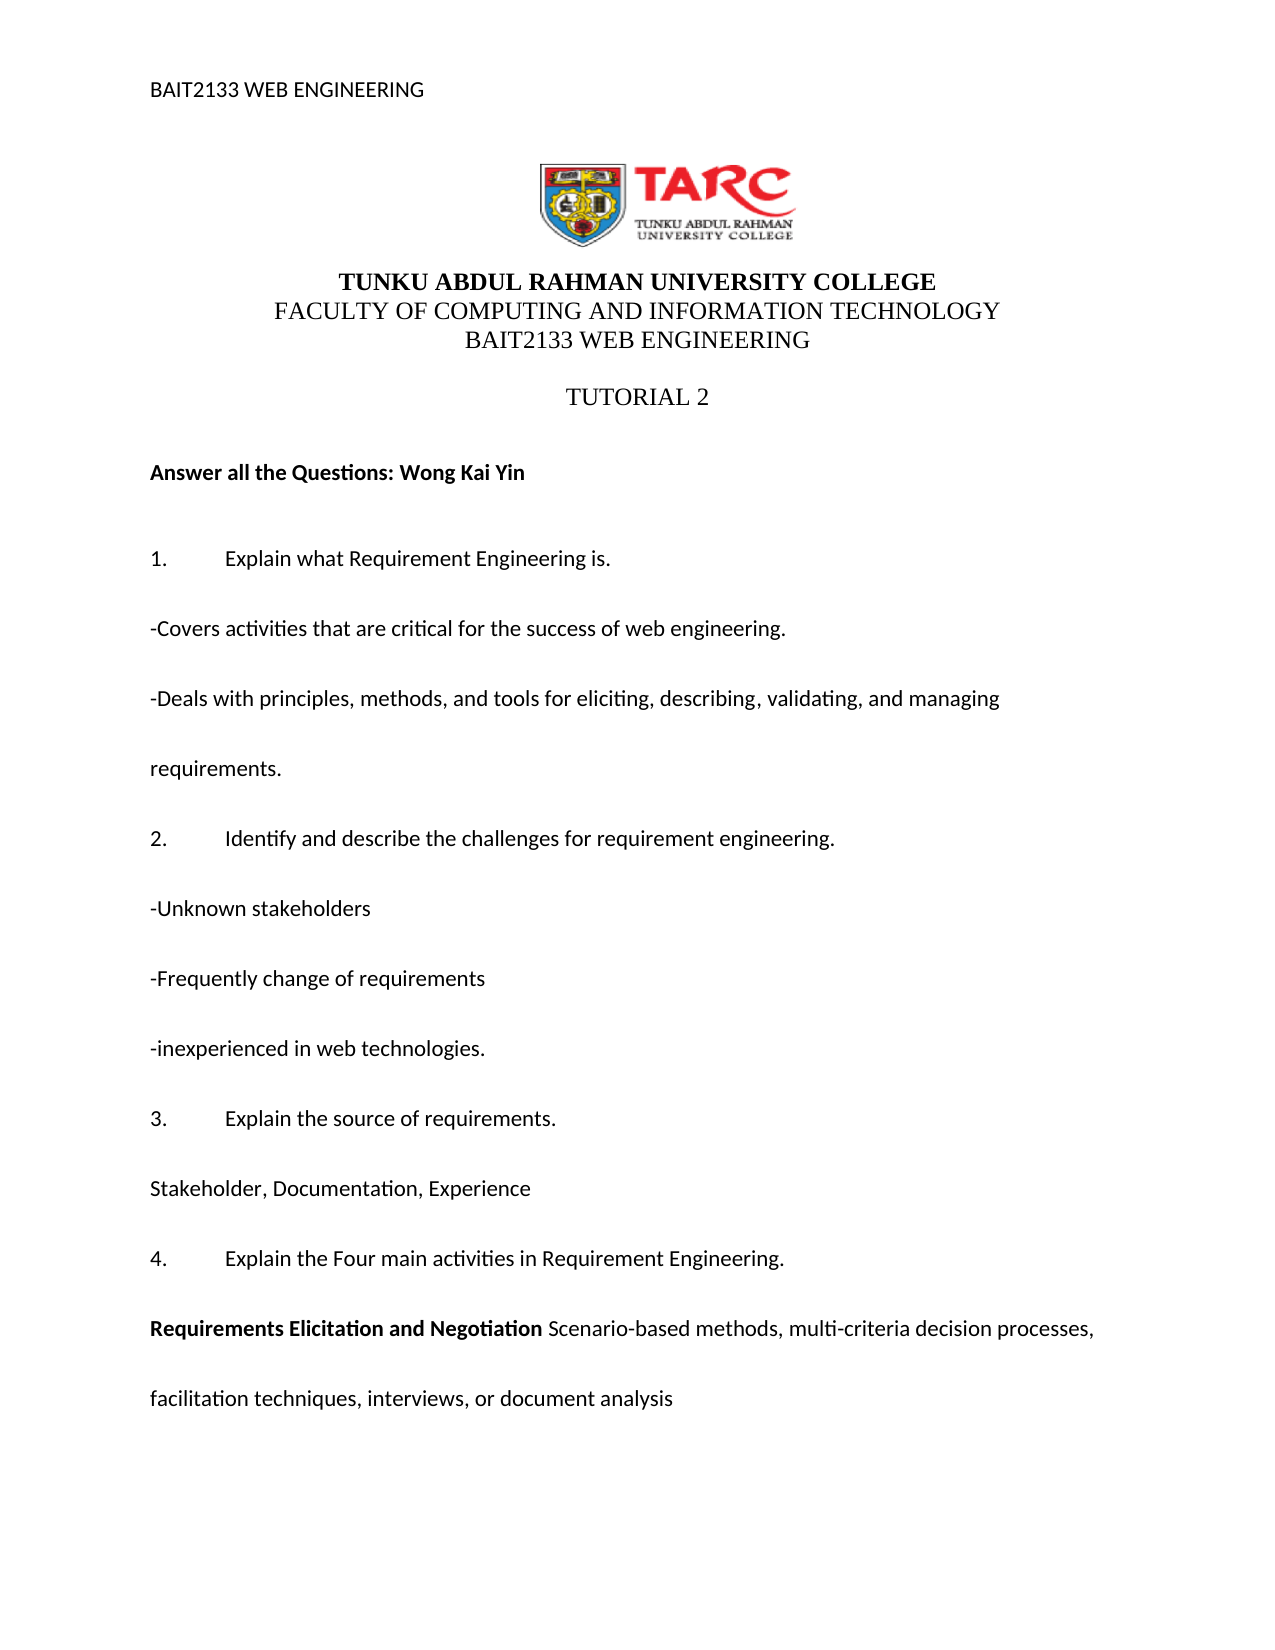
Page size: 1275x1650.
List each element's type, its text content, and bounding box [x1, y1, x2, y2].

list Stakeholder, Documentation, Experience [150, 1174, 1125, 1203]
picture [516, 150, 834, 249]
list -inexperienced in web technologies. [150, 1034, 1125, 1063]
list -Unknown stakeholders [150, 894, 1125, 923]
list -Frequently change of requirements [150, 964, 1125, 993]
text TUTORIAL 2 [150, 382, 1125, 411]
text Answer all the Questions: Wong Kai Yin [150, 458, 1125, 486]
list Explain what Requirement Engineering is. [150, 544, 1125, 573]
text TUNKU ABDUL RAHMAN UNIVERSITY COLLEGE [150, 267, 1125, 296]
list -Covers activities that are critical for the success of web engineering. [150, 614, 1125, 643]
list Explain the source of requirements. [150, 1104, 1125, 1133]
list Explain the Four main activities in Requirement Engineering. [150, 1244, 1125, 1273]
text BAIT2133 WEB ENGINEERING [150, 325, 1125, 353]
list -Deals with principles, methods, and tools for eliciting, describing, validating, and managing requirements. [150, 684, 1125, 783]
list Requirements Elicitation and Negotiation Scenario-based methods, multi-criteria decision processes, facilitation techniques, interviews, or document analysis [150, 1314, 1125, 1413]
text FACULTY OF COMPUTING AND INFORMATION TECHNOLOGY [150, 296, 1125, 325]
list Identify and describe the challenges for requirement engineering. [150, 824, 1125, 853]
